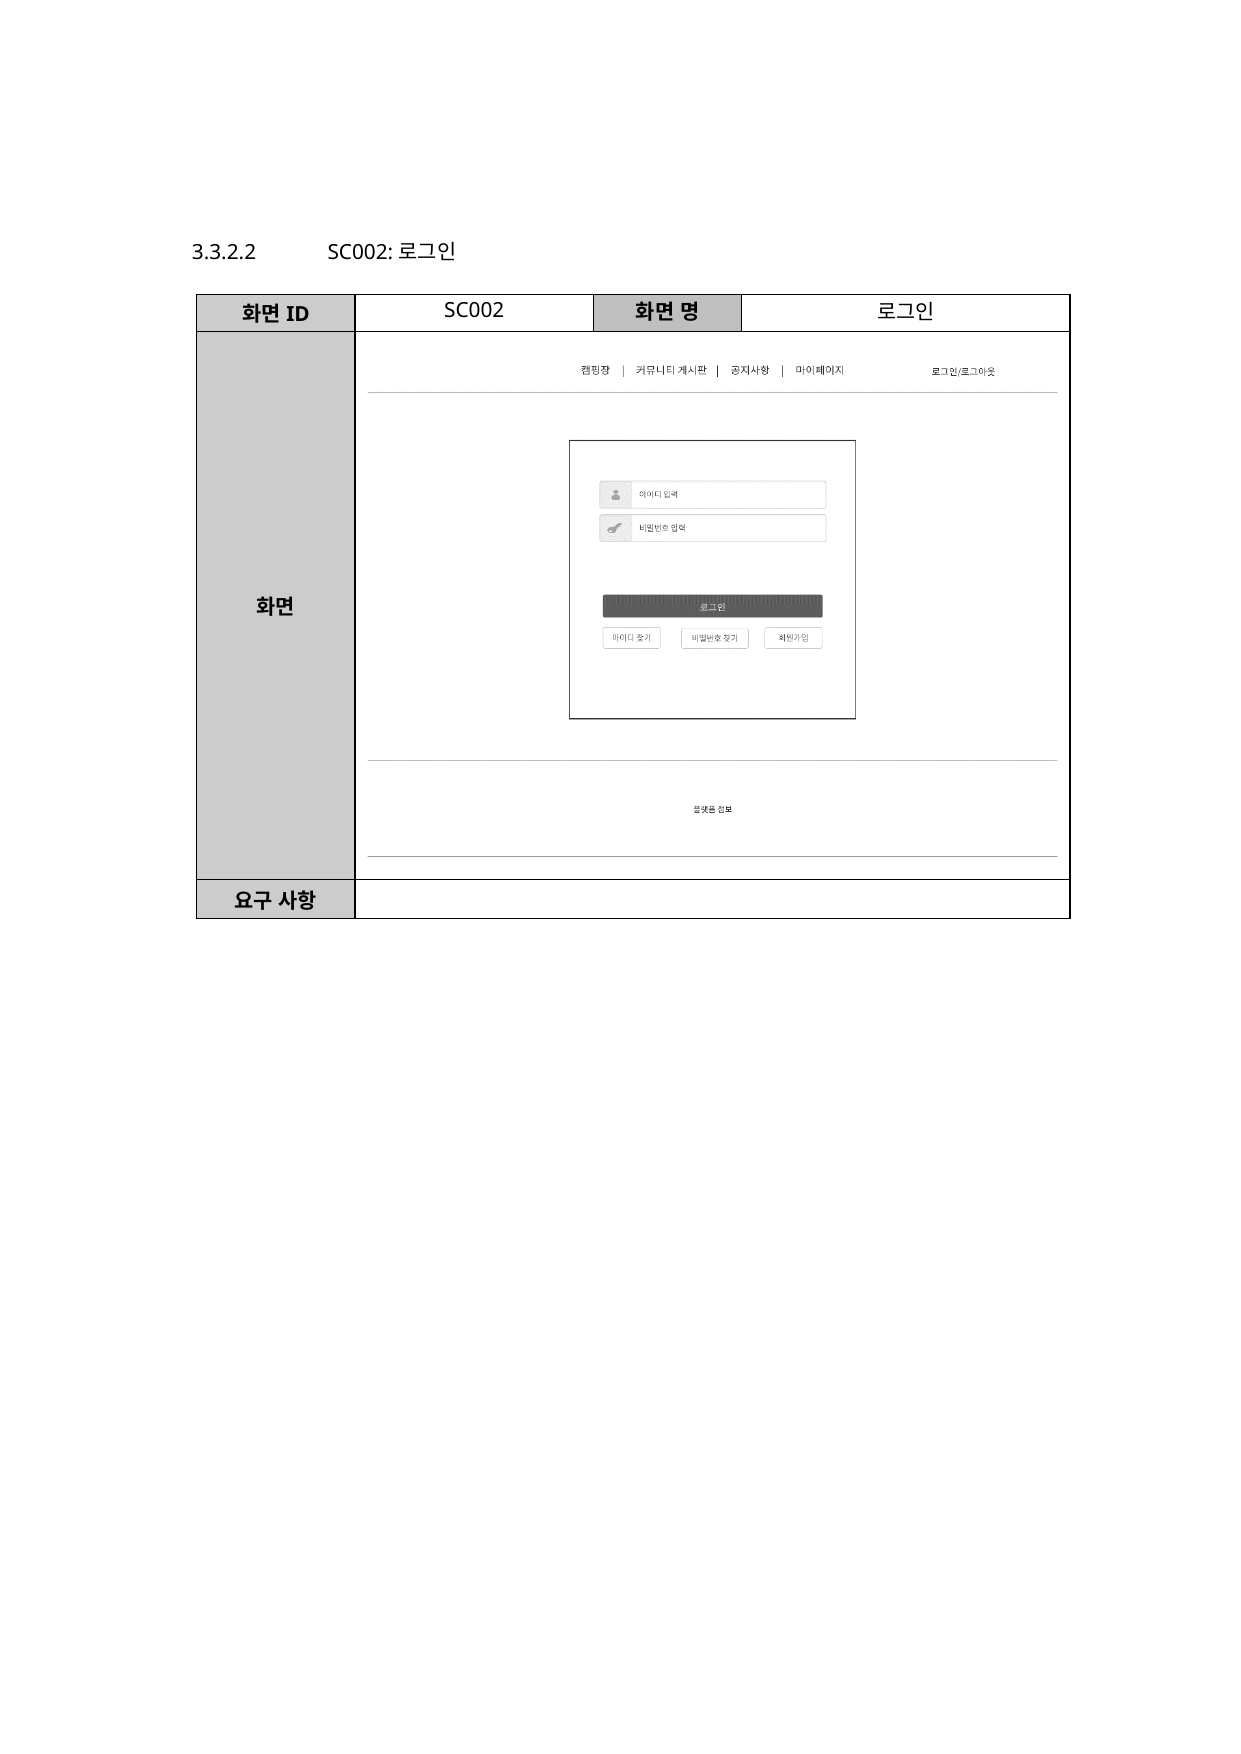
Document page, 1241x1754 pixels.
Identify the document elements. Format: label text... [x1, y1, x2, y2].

table_cell 화면 [197, 332, 354, 879]
table_header 화면 ID [197, 295, 354, 331]
table_header SC002 [356, 295, 593, 331]
table_header 로그인 [742, 295, 1069, 331]
picture [367, 351, 1058, 861]
table_cell [356, 332, 1069, 879]
subtitle SC002: 로그인 [192, 235, 1063, 266]
table_header 화면 명 [594, 295, 741, 331]
table_cell [356, 880, 1069, 918]
table_cell 요구 사항 [197, 880, 354, 918]
